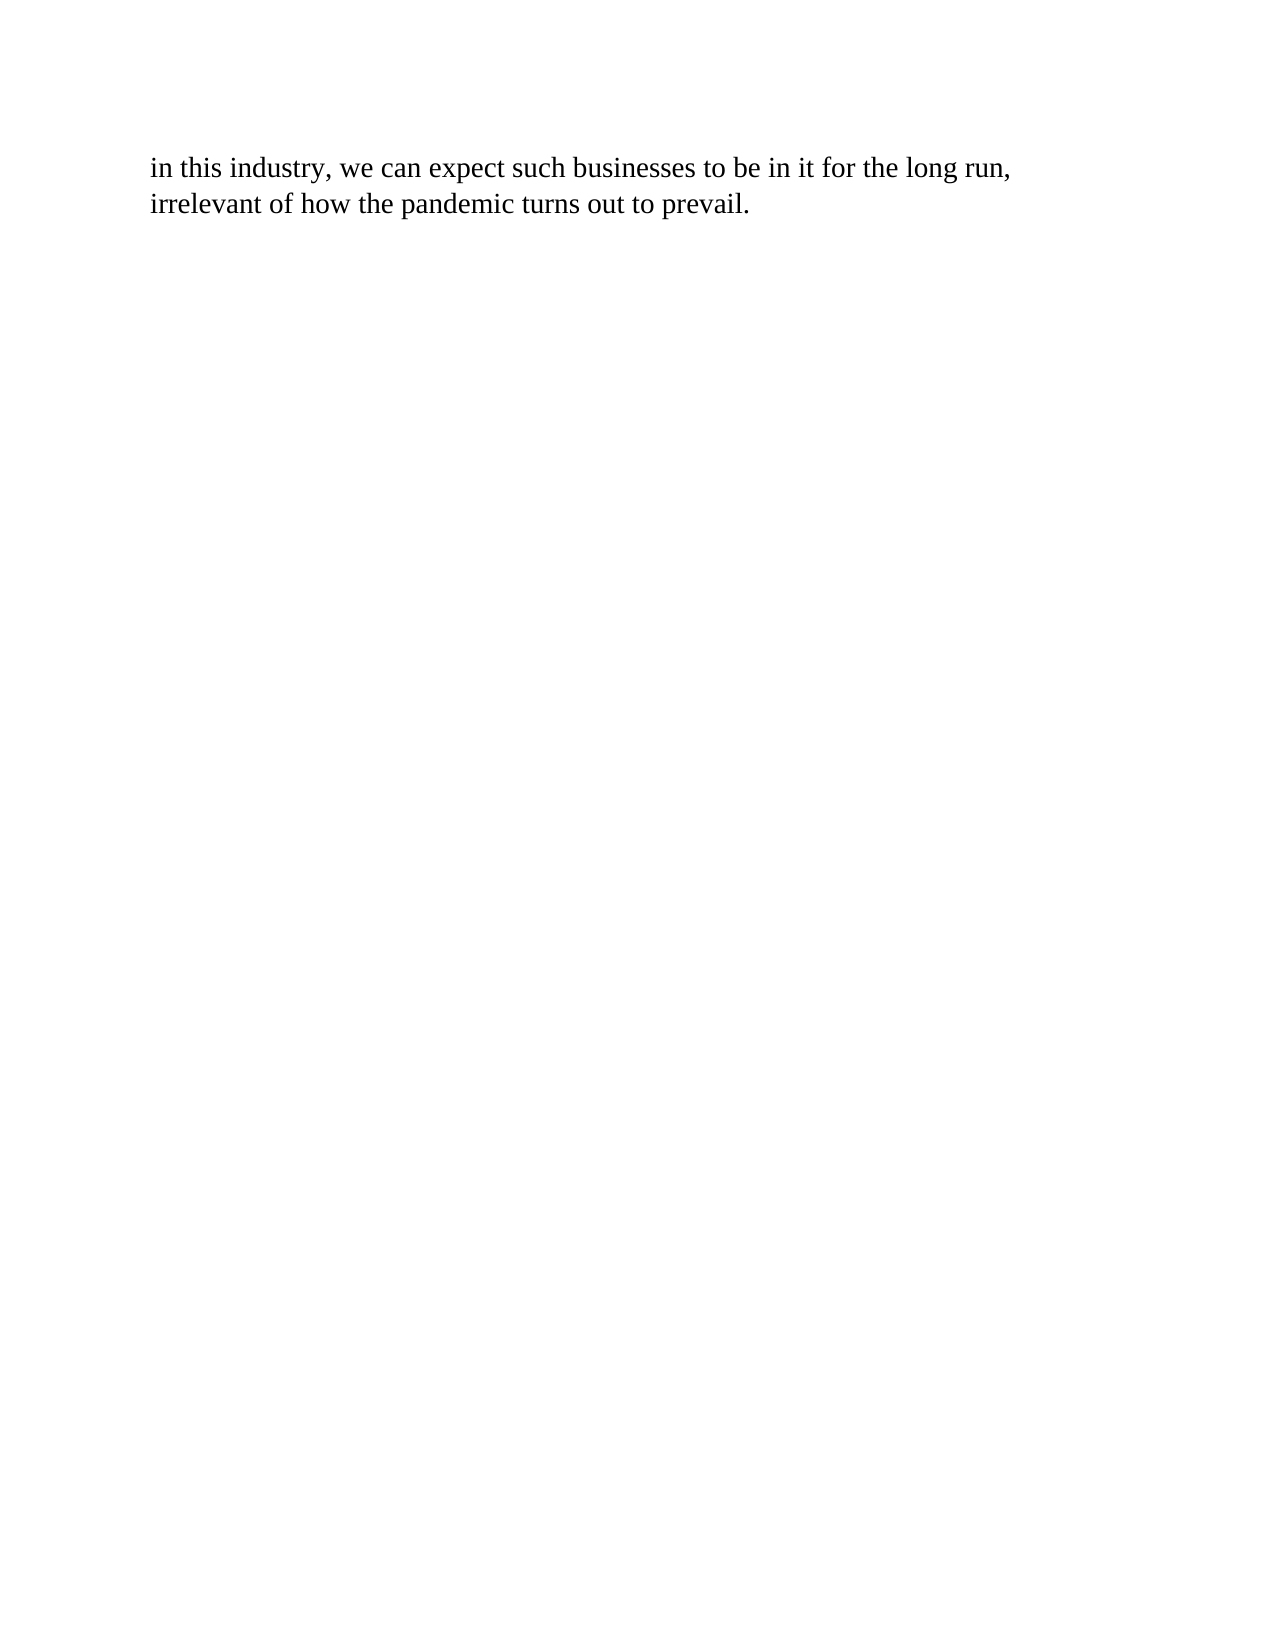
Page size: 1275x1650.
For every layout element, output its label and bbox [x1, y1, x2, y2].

text [150, 150, 1125, 220]
